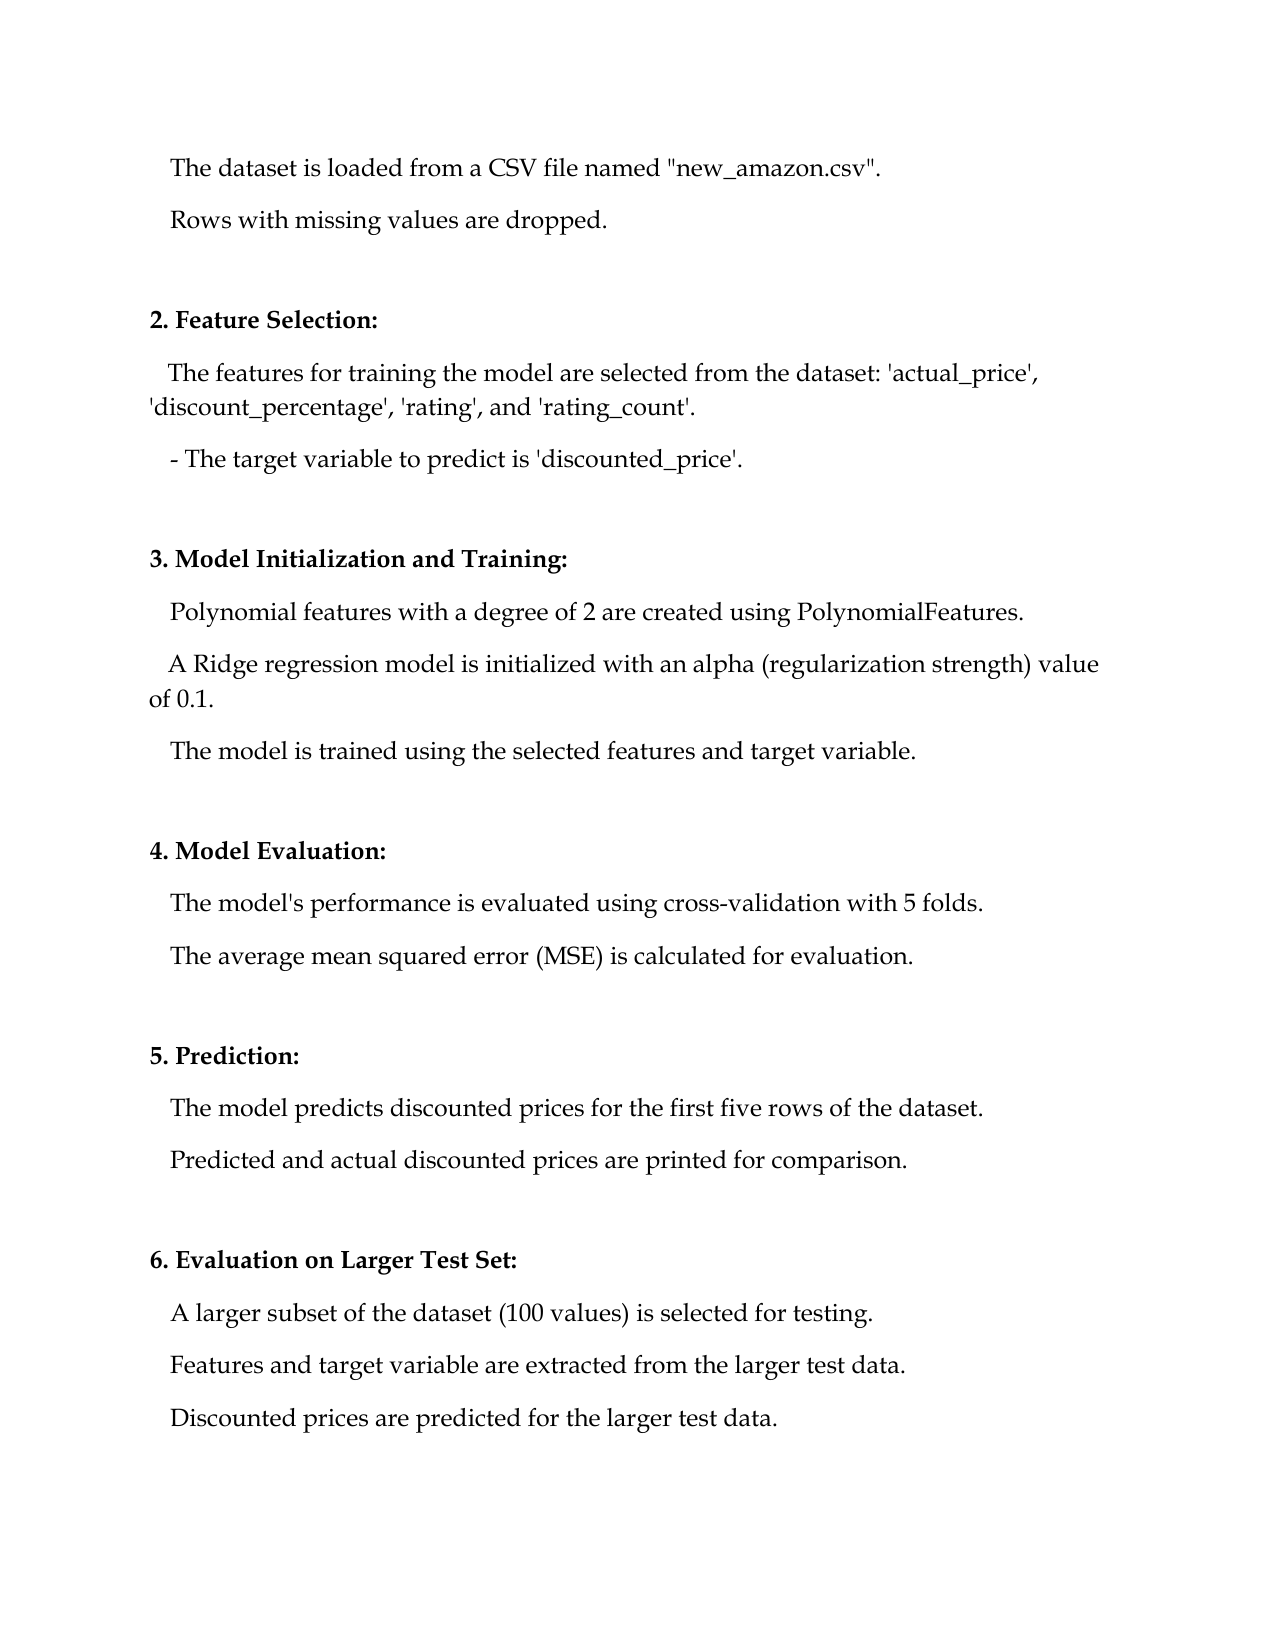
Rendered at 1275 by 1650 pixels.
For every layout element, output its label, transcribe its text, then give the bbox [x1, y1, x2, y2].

list Evaluation on Larger Test Set: [150, 1246, 1124, 1276]
text The model's performance is evaluated using cross-validation with 5 folds. [170, 889, 1124, 919]
text Discounted prices are predicted for the larger test data. [170, 1403, 1124, 1433]
list Model Evaluation: [150, 836, 1124, 867]
text Predicted and actual discounted prices are printed for comparison. [170, 1146, 1124, 1176]
text Features and target variable are extracted from the larger test data. [170, 1351, 1124, 1381]
list Prediction: [150, 1041, 1124, 1071]
text The model predicts discounted prices for the first five rows of the dataset. [170, 1093, 1124, 1123]
text - The target variable to predict is 'discounted_price'. [170, 445, 1124, 475]
text A larger subset of the dataset (100 values) is selected for testing. [170, 1298, 1124, 1328]
text Polynomial features with a degree of 2 are created using PolynomialFeatures. [170, 597, 1124, 627]
text The features for training the model are selected from the dataset: 'actual_price', 'discount_percentage', 'rating', and 'rating_count'. [148, 358, 1124, 422]
text The model is trained using the selected features and target variable. [170, 736, 1124, 767]
text The average mean squared error (MSE) is calculated for evaluation. [170, 941, 1124, 971]
text A Ridge regression model is initialized with an alpha (regularization strength) value of 0.1. [148, 649, 1124, 714]
list Feature Selection: [150, 306, 1124, 336]
text The dataset is loaded from a CSV file named "new_amazon.csv". [170, 153, 1124, 183]
text 3. Model Initialization and Training: [149, 545, 1124, 575]
text Rows with missing values are dropped. [170, 206, 1124, 236]
